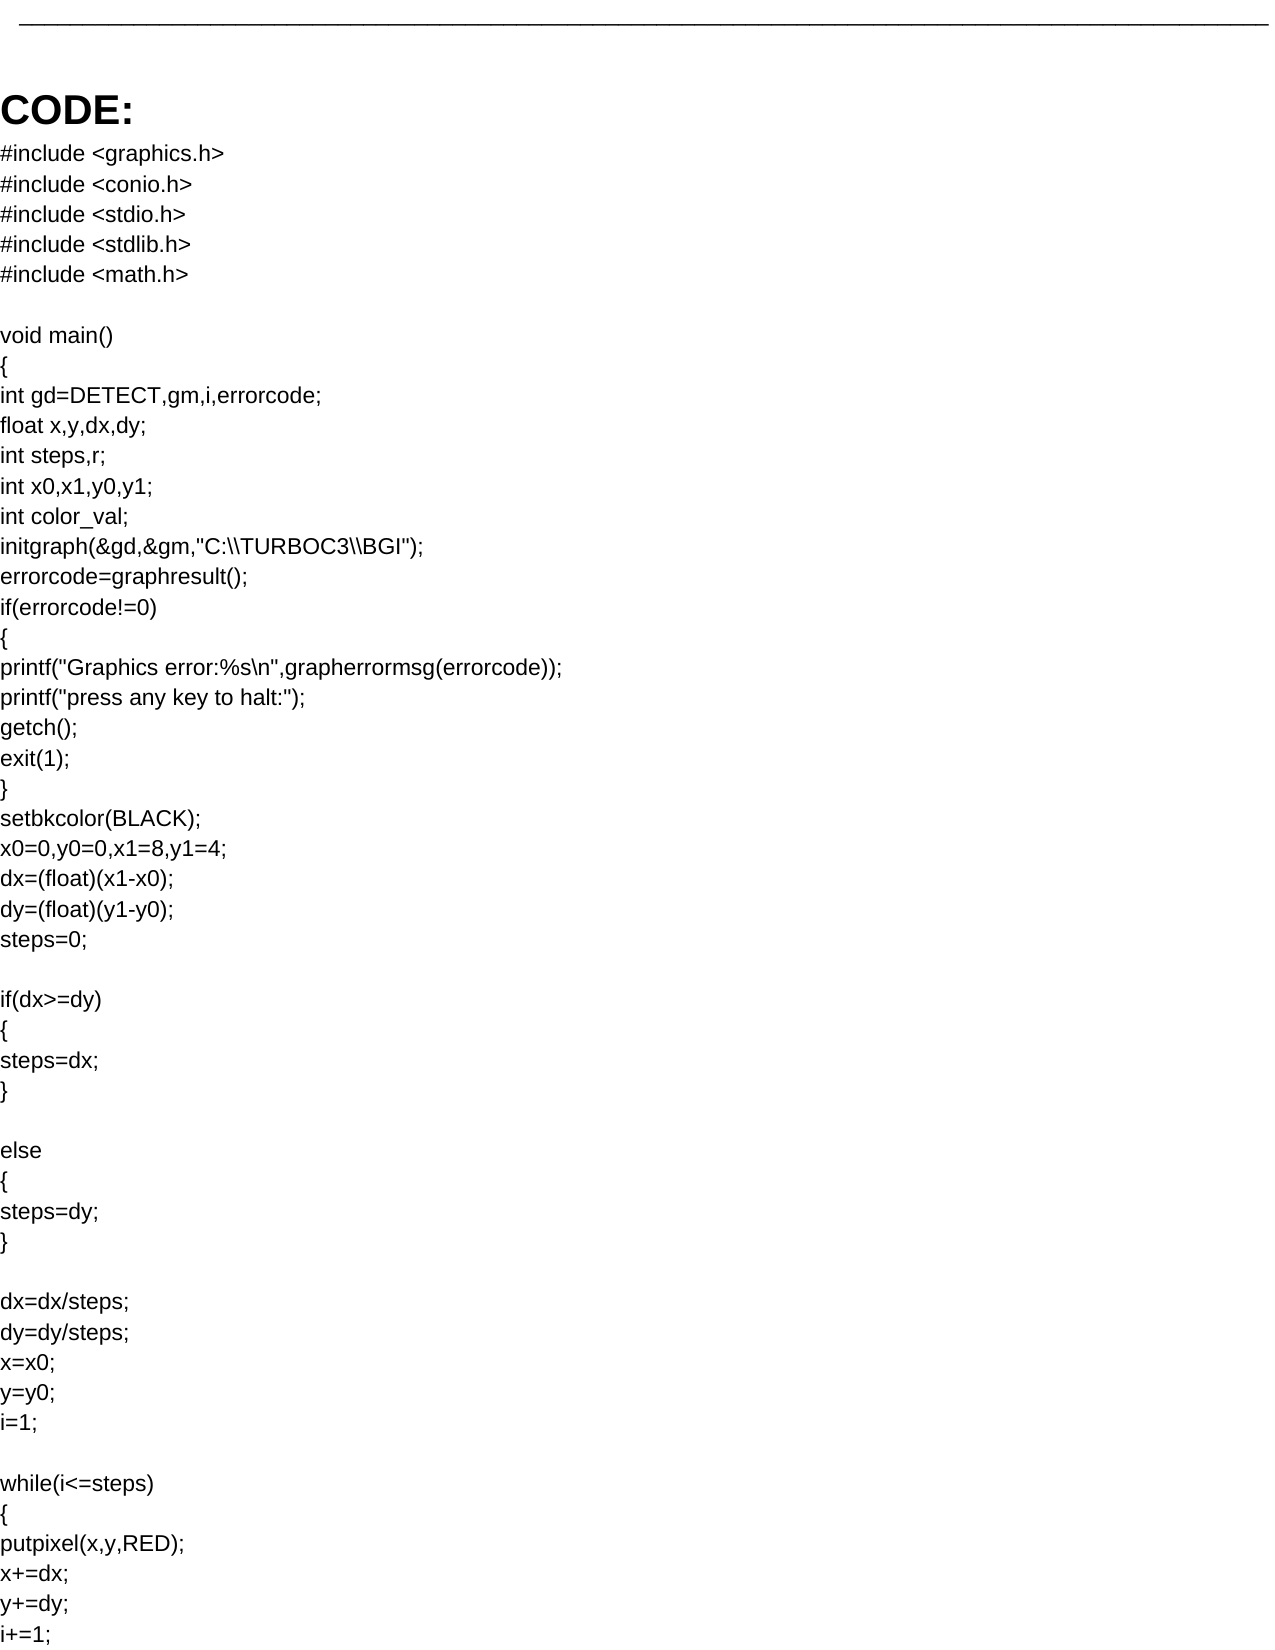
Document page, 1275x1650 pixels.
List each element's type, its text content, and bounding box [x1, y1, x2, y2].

text } [0, 775, 1275, 801]
text __________________________________________________________________________________________________ [0, 0, 1275, 26]
text #include <math.h> [0, 261, 1275, 288]
text errorcode=graphresult(); [0, 563, 1275, 590]
text steps=0; [0, 926, 1275, 952]
text steps=dy; [0, 1198, 1275, 1224]
text #include <graphics.h> [0, 140, 1275, 167]
text steps=dx; [0, 1047, 1275, 1073]
text int steps,r; [0, 442, 1275, 469]
text dx=dx/steps; [0, 1288, 1275, 1315]
text void main() [0, 322, 1275, 348]
text float x,y,dx,dy; [0, 412, 1275, 439]
text while(i<=steps) [0, 1469, 1275, 1496]
text y+=dy; [0, 1590, 1275, 1617]
text if(dx>=dy) [0, 986, 1275, 1013]
text int gd=DETECT,gm,i,errorcode; [0, 382, 1275, 408]
text { [0, 352, 1275, 378]
text int color_val; [0, 503, 1275, 529]
text getch(); [0, 714, 1275, 741]
text { [0, 1167, 1275, 1194]
text else [0, 1137, 1275, 1164]
text { [0, 1500, 1275, 1526]
text CODE: [0, 85, 1275, 133]
text { [0, 624, 1275, 650]
text x=x0; [0, 1349, 1275, 1375]
text initgraph(&gd,&gm,"C:\\TURBOC3\\BGI"); [0, 533, 1275, 559]
text y=y0; [0, 1379, 1275, 1405]
text int x0,x1,y0,y1; [0, 473, 1275, 499]
text dx=(float)(x1-x0); [0, 865, 1275, 892]
text if(errorcode!=0) [0, 593, 1275, 620]
text exit(1); [0, 744, 1275, 771]
text } [0, 1077, 1275, 1103]
text i=1; [0, 1409, 1275, 1436]
text x+=dx; [0, 1560, 1275, 1587]
text putpixel(x,y,RED); [0, 1530, 1275, 1556]
text printf("press any key to halt:"); [0, 684, 1275, 711]
text dy=(float)(y1-y0); [0, 896, 1275, 922]
text x0=0,y0=0,x1=8,y1=4; [0, 835, 1275, 862]
text { [0, 1016, 1275, 1043]
text #include <stdlib.h> [0, 231, 1275, 257]
text dy=dy/steps; [0, 1318, 1275, 1345]
text #include <conio.h> [0, 171, 1275, 197]
text setbkcolor(BLACK); [0, 805, 1275, 831]
text } [0, 1228, 1275, 1254]
text printf("Graphics error:%s\n",grapherrormsg(errorcode)); [0, 654, 1275, 680]
text #include <stdio.h> [0, 201, 1275, 227]
text i+=1; [0, 1621, 1275, 1647]
